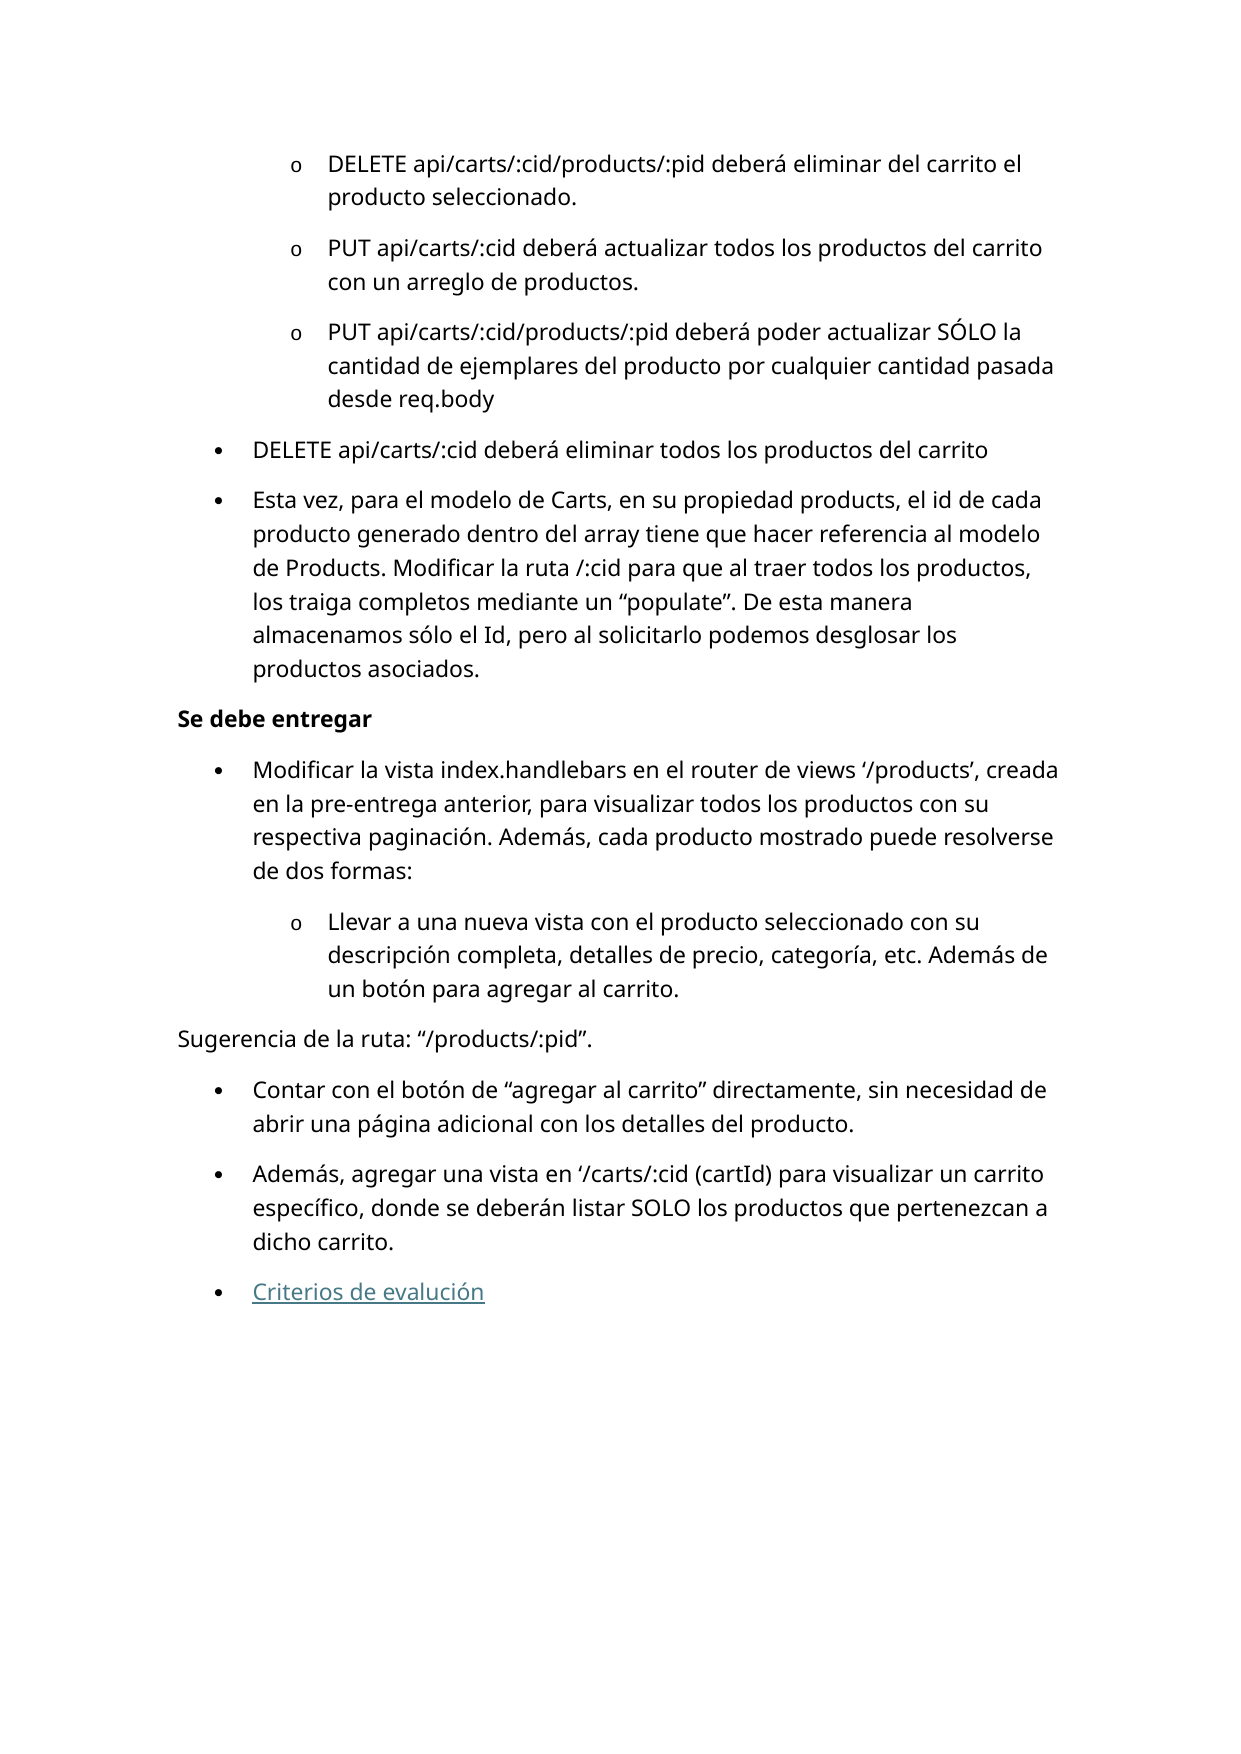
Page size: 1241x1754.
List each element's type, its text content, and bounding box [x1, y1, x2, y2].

list PUT api/carts/:cid deberá actualizar todos los productos del carrito con un arreglo de productos. [290, 232, 1063, 297]
list Criterios de evalución [215, 1276, 1063, 1307]
text Sugerencia de la ruta: “/products/:pid”. [177, 1023, 1063, 1055]
list Modificar la vista index.handlebars en el router de views ‘/products’, creada en la pre-entrega anterior, para visualizar todos los productos con su respectiva paginación. Además, cada producto mostrado puede resolverse de dos formas: [215, 754, 1063, 886]
list Contar con el botón de “agregar al carrito” directamente, sin necesidad de abrir una página adicional con los detalles del producto. [215, 1074, 1063, 1139]
list Además, agregar una vista en ‘/carts/:cid (cartId) para visualizar un carrito específico, donde se deberán listar SOLO los productos que pertenezcan a dicho carrito. [215, 1158, 1063, 1257]
text Se debe entregar [177, 703, 1063, 735]
list Esta vez, para el modelo de Carts, en su propiedad products, el id de cada producto generado dentro del array tiene que hacer referencia al modelo de Products. Modificar la ruta /:cid para que al traer todos los productos, los traiga completos mediante un “populate”. De esta manera almacenamos sólo el Id, pero al solicitarlo podemos desglosar los productos asociados. [215, 484, 1063, 684]
list PUT api/carts/:cid/products/:pid deberá poder actualizar SÓLO la cantidad de ejemplares del producto por cualquier cantidad pasada desde req.body [290, 316, 1063, 415]
list Llevar a una nueva vista con el producto seleccionado con su descripción completa, detalles de precio, categoría, etc. Además de un botón para agregar al carrito. [290, 906, 1063, 1004]
list DELETE api/carts/:cid deberá eliminar todos los productos del carrito [215, 434, 1063, 465]
list DELETE api/carts/:cid/products/:pid deberá eliminar del carrito el producto seleccionado. [290, 148, 1063, 213]
